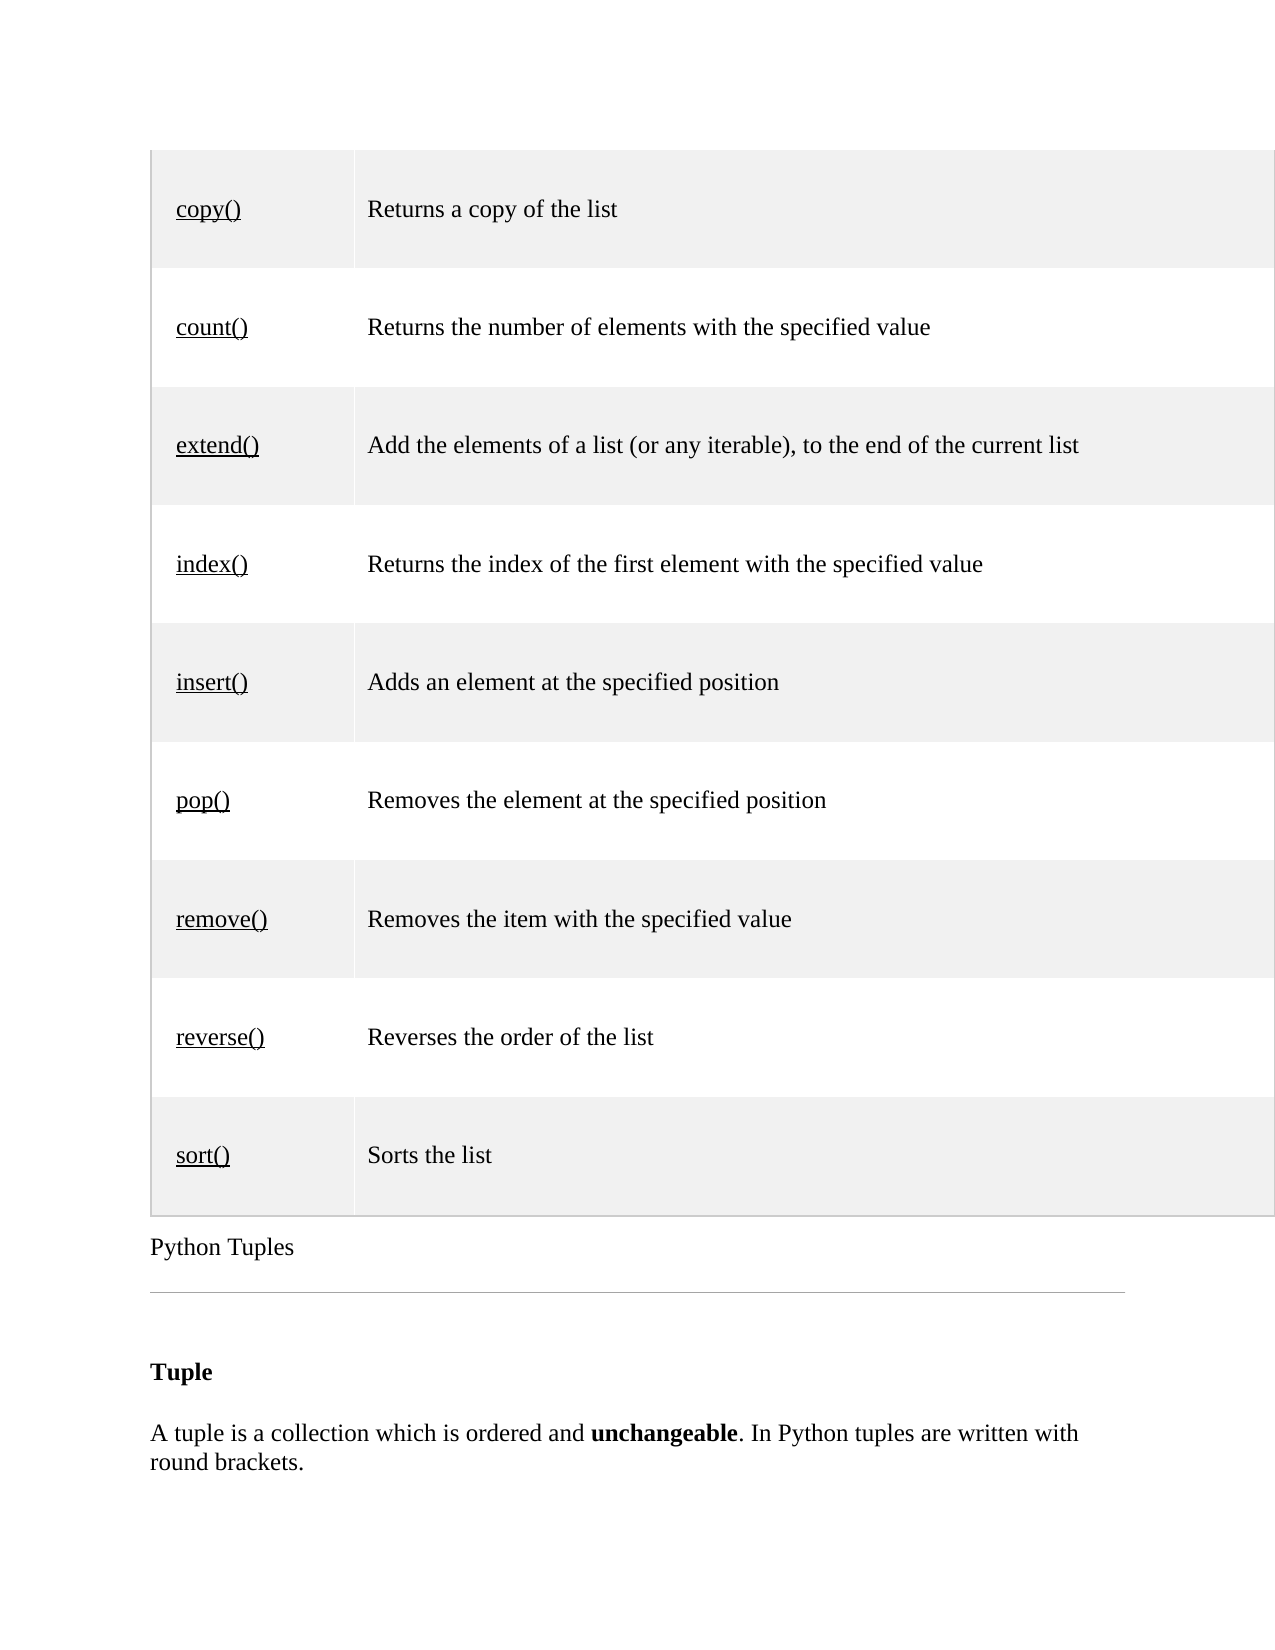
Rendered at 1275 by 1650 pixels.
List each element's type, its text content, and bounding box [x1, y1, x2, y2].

table_cell Adds an element at the specified position [355, 623, 1274, 742]
table_cell Reverses the order of the list [355, 978, 1274, 1097]
table_cell remove() [152, 860, 354, 978]
table_cell extend() [152, 387, 354, 505]
table_cell count() [152, 268, 354, 387]
table_cell sort() [152, 1097, 354, 1215]
table_cell Removes the item with the specified value [355, 860, 1274, 978]
table_cell Sorts the list [355, 1097, 1274, 1215]
table_cell Add the elements of a list (or any iterable), to the end of the current list [355, 387, 1274, 505]
table_cell Returns the index of the first element with the specified value [355, 505, 1274, 623]
table_cell Returns the number of elements with the specified value [355, 268, 1274, 387]
table_cell pop() [152, 742, 354, 860]
subtitle Tuple [150, 1357, 1125, 1386]
table_cell Returns a copy of the list [355, 150, 1274, 268]
table_cell insert() [152, 623, 354, 742]
subtitle Python Tuples [150, 1232, 1125, 1261]
table_cell copy() [152, 150, 354, 268]
text A tuple is a collection which is ordered and unchangeable. In Python tuples are written with round brackets. [150, 1418, 1125, 1476]
table_cell index() [152, 505, 354, 623]
table_cell Removes the element at the specified position [355, 742, 1274, 860]
table_cell reverse() [152, 978, 354, 1097]
